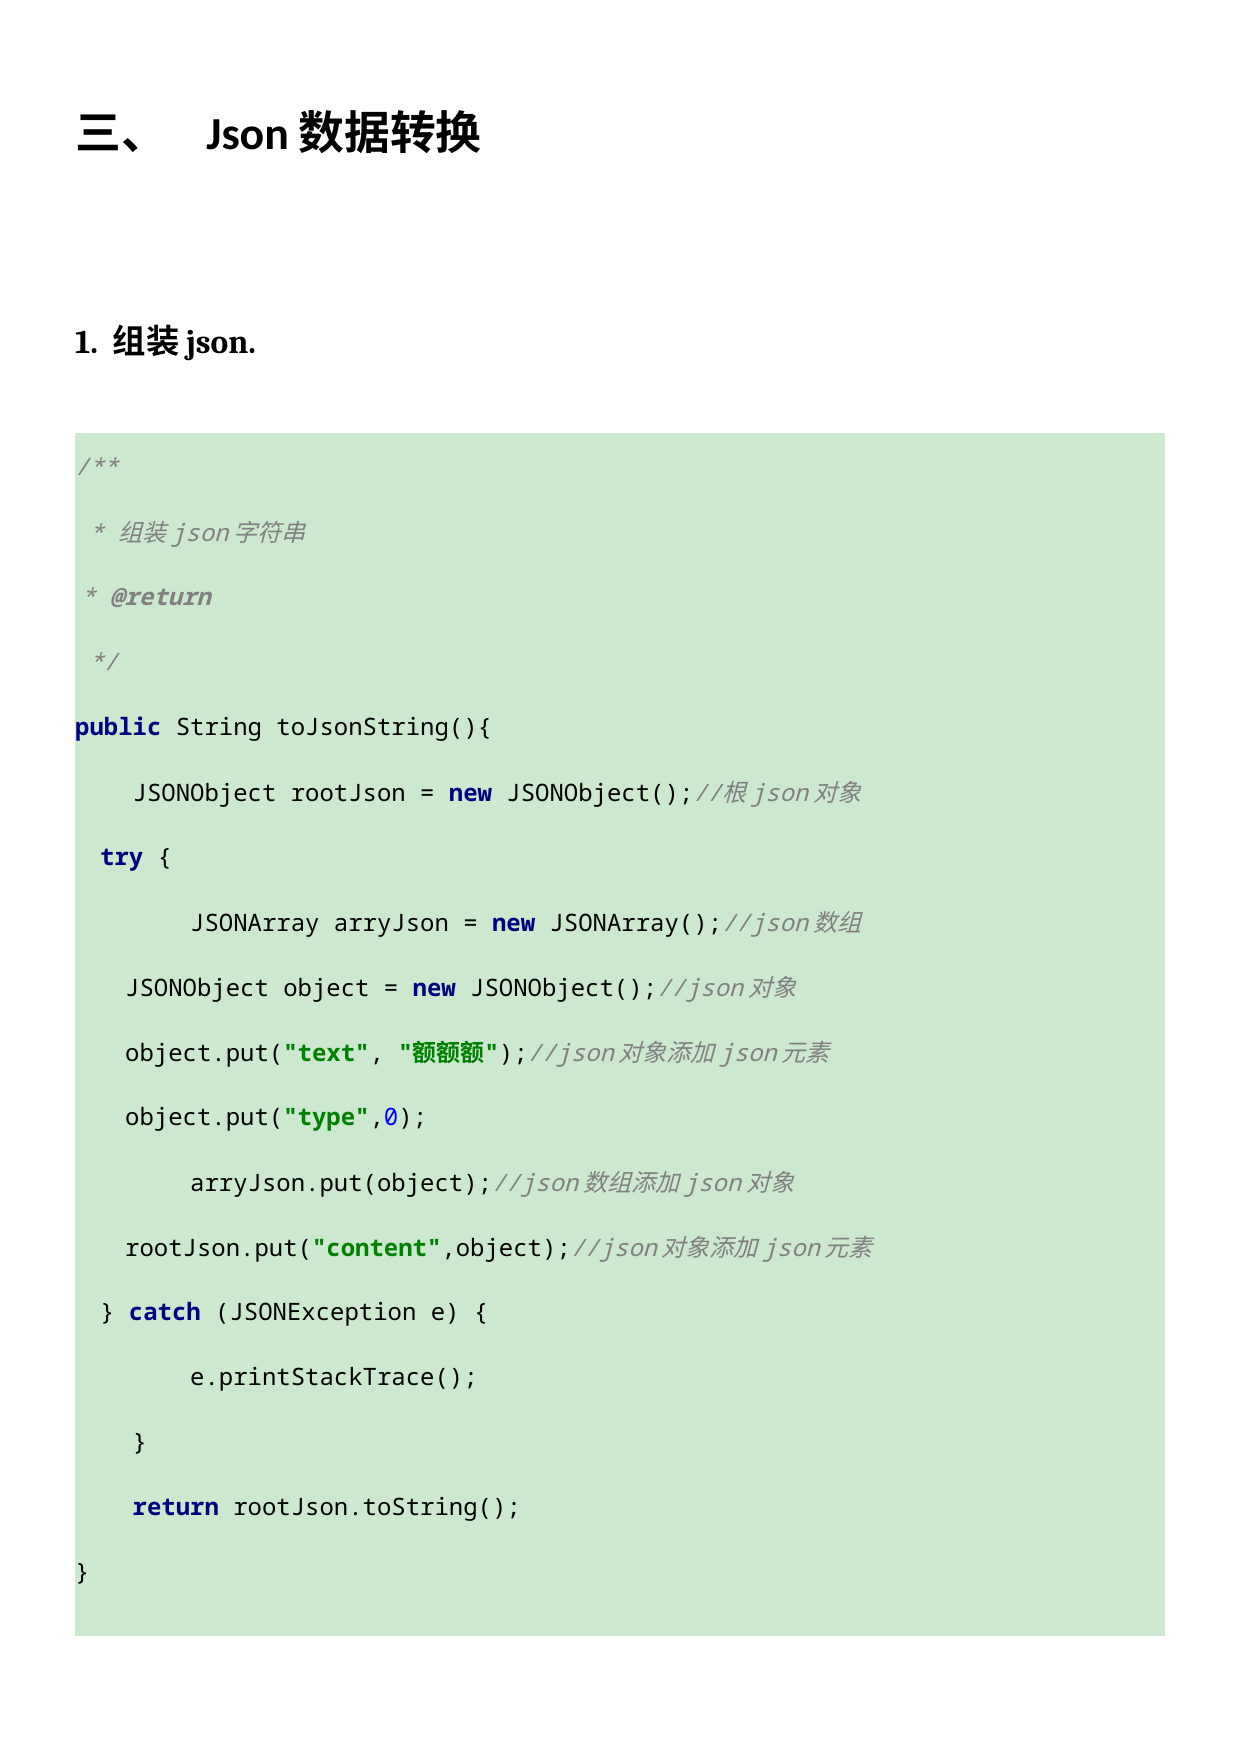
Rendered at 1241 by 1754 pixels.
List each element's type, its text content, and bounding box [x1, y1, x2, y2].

subtitle 组装json. [75, 306, 1165, 371]
subtitle Json数据转换 [75, 81, 1165, 178]
text /** * 组装json字符串 * @return */ public String toJsonString(){ JSONObject rootJson = new JSONObject();//根json对象 try { JSONArray arryJson = new JSONArray();//json数组 JSONObject object = new JSONObject();//json对象 object.put("text", "额额额");//json对象添加json元素 object.put("type",0); arryJson.put(object);//json数组添加json对象 rootJson.put("content",object);//json对象添加json元素 } catch (JSONException e) { e.printStackTrace(); } return rootJson.toString(); } [75, 433, 1165, 1603]
